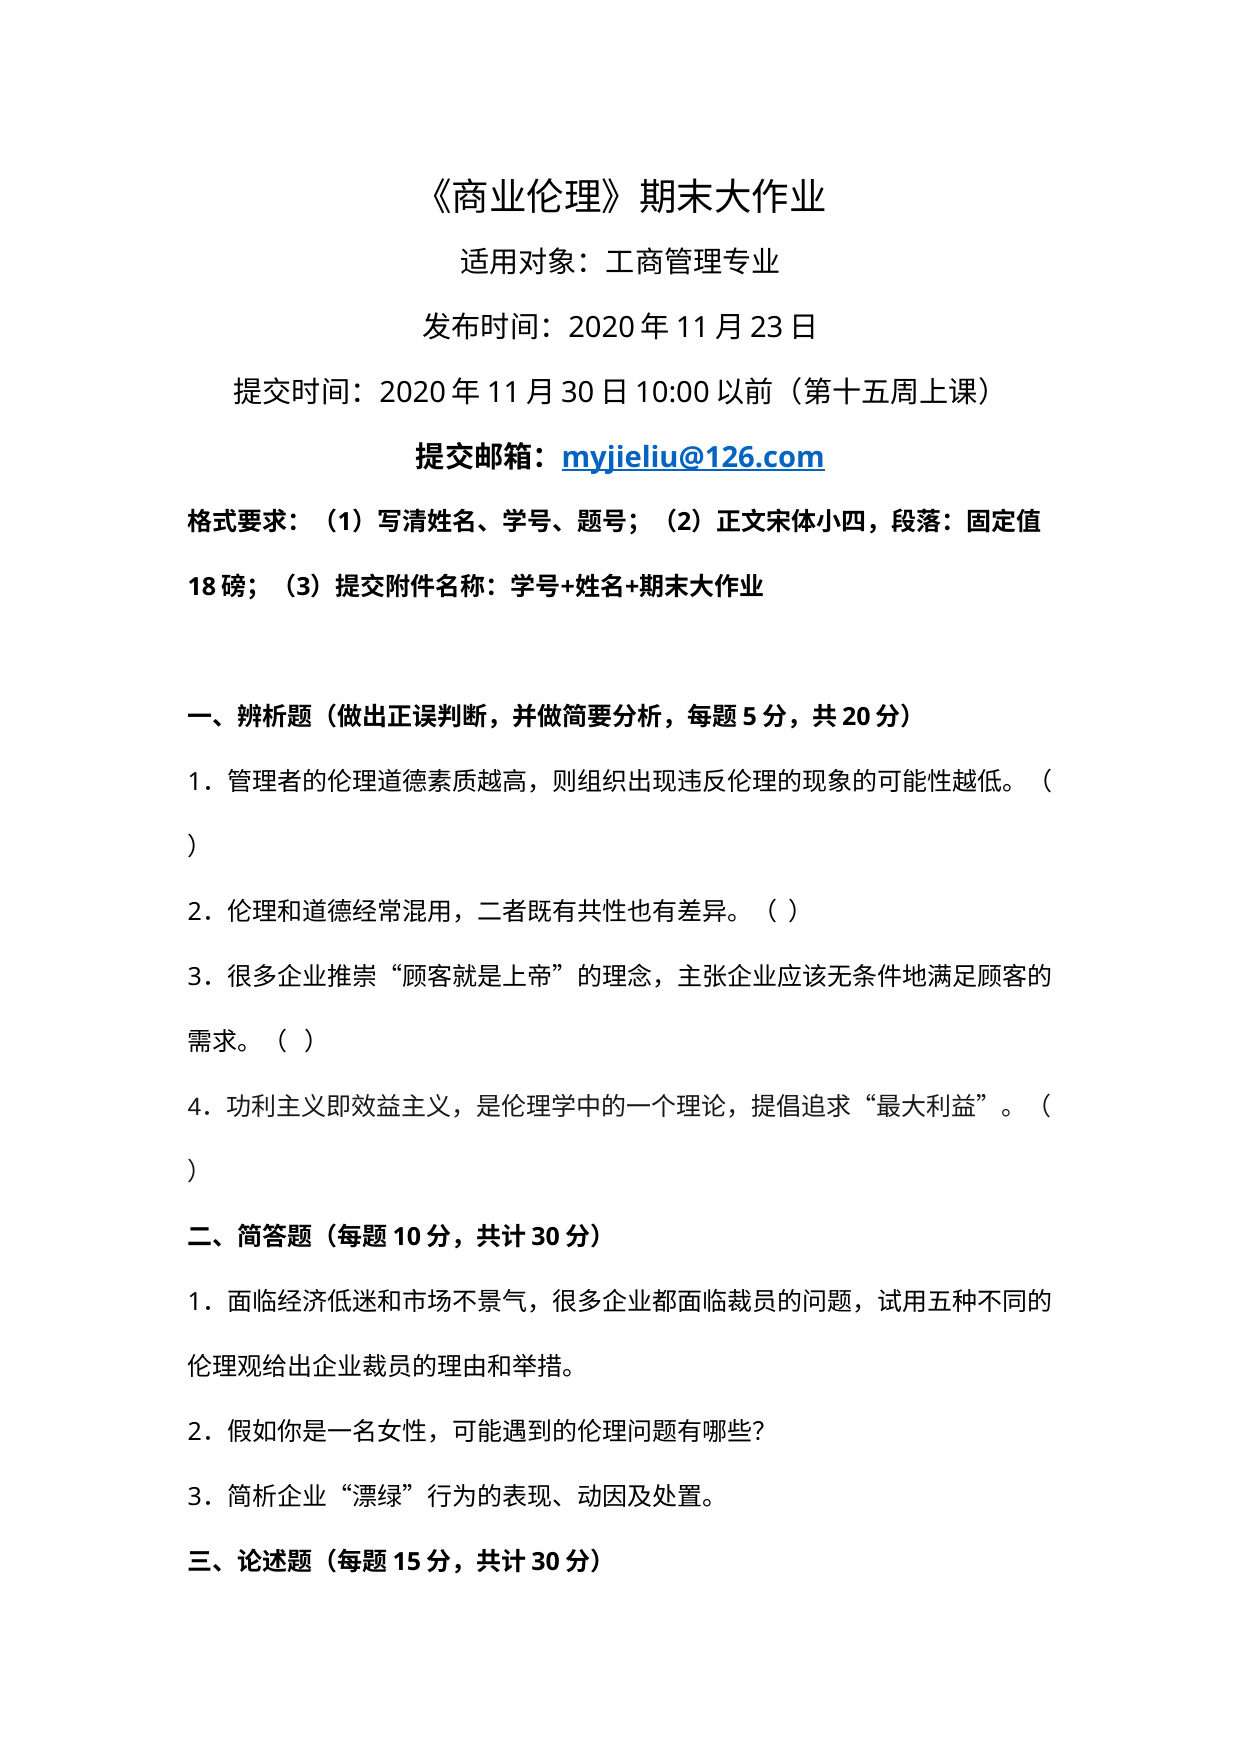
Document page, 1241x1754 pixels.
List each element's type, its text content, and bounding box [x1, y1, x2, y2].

text 1．管理者的伦理道德素质越高，则组织出现违反伦理的现象的可能性越低。（ ） [187, 747, 1053, 877]
text 二、简答题（每题10分，共计30分） [187, 1202, 1053, 1267]
text 格式要求：（1）写清姓名、学号、题号；（2）正文宋体小四，段落：固定值18磅；（3）提交附件名称：学号+姓名+期末大作业 [187, 487, 1053, 617]
text 提交时间：2020年11月30日10:00以前（第十五周上课） [187, 357, 1053, 422]
text 一、辨析题（做出正误判断，并做简要分析，每题5分，共20分） [187, 682, 1053, 747]
text 2．伦理和道德经常混用，二者既有共性也有差异。（ ） [187, 877, 1053, 942]
text 提交邮箱：myjieliu@126.com [187, 422, 1053, 487]
text 三、论述题（每题15分，共计30分） [187, 1527, 1053, 1592]
text 1．面临经济低迷和市场不景气，很多企业都面临裁员的问题，试用五种不同的伦理观给出企业裁员的理由和举措。 [187, 1267, 1053, 1397]
text 3．很多企业推崇“顾客就是上帝”的理念，主张企业应该无条件地满足顾客的需求。（ ） [187, 942, 1053, 1072]
text 3．简析企业“漂绿”行为的表现、动因及处置。 [187, 1462, 1053, 1527]
text 《商业伦理》期末大作业 [187, 162, 1053, 227]
text 发布时间：2020年11月23日 [187, 292, 1053, 357]
text 适用对象：工商管理专业 [187, 227, 1053, 292]
text 4．功利主义即效益主义，是伦理学中的一个理论，提倡追求“最大利益”。（ ） [187, 1072, 1053, 1202]
text 2．假如你是一名女性，可能遇到的伦理问题有哪些？ [187, 1397, 1053, 1462]
